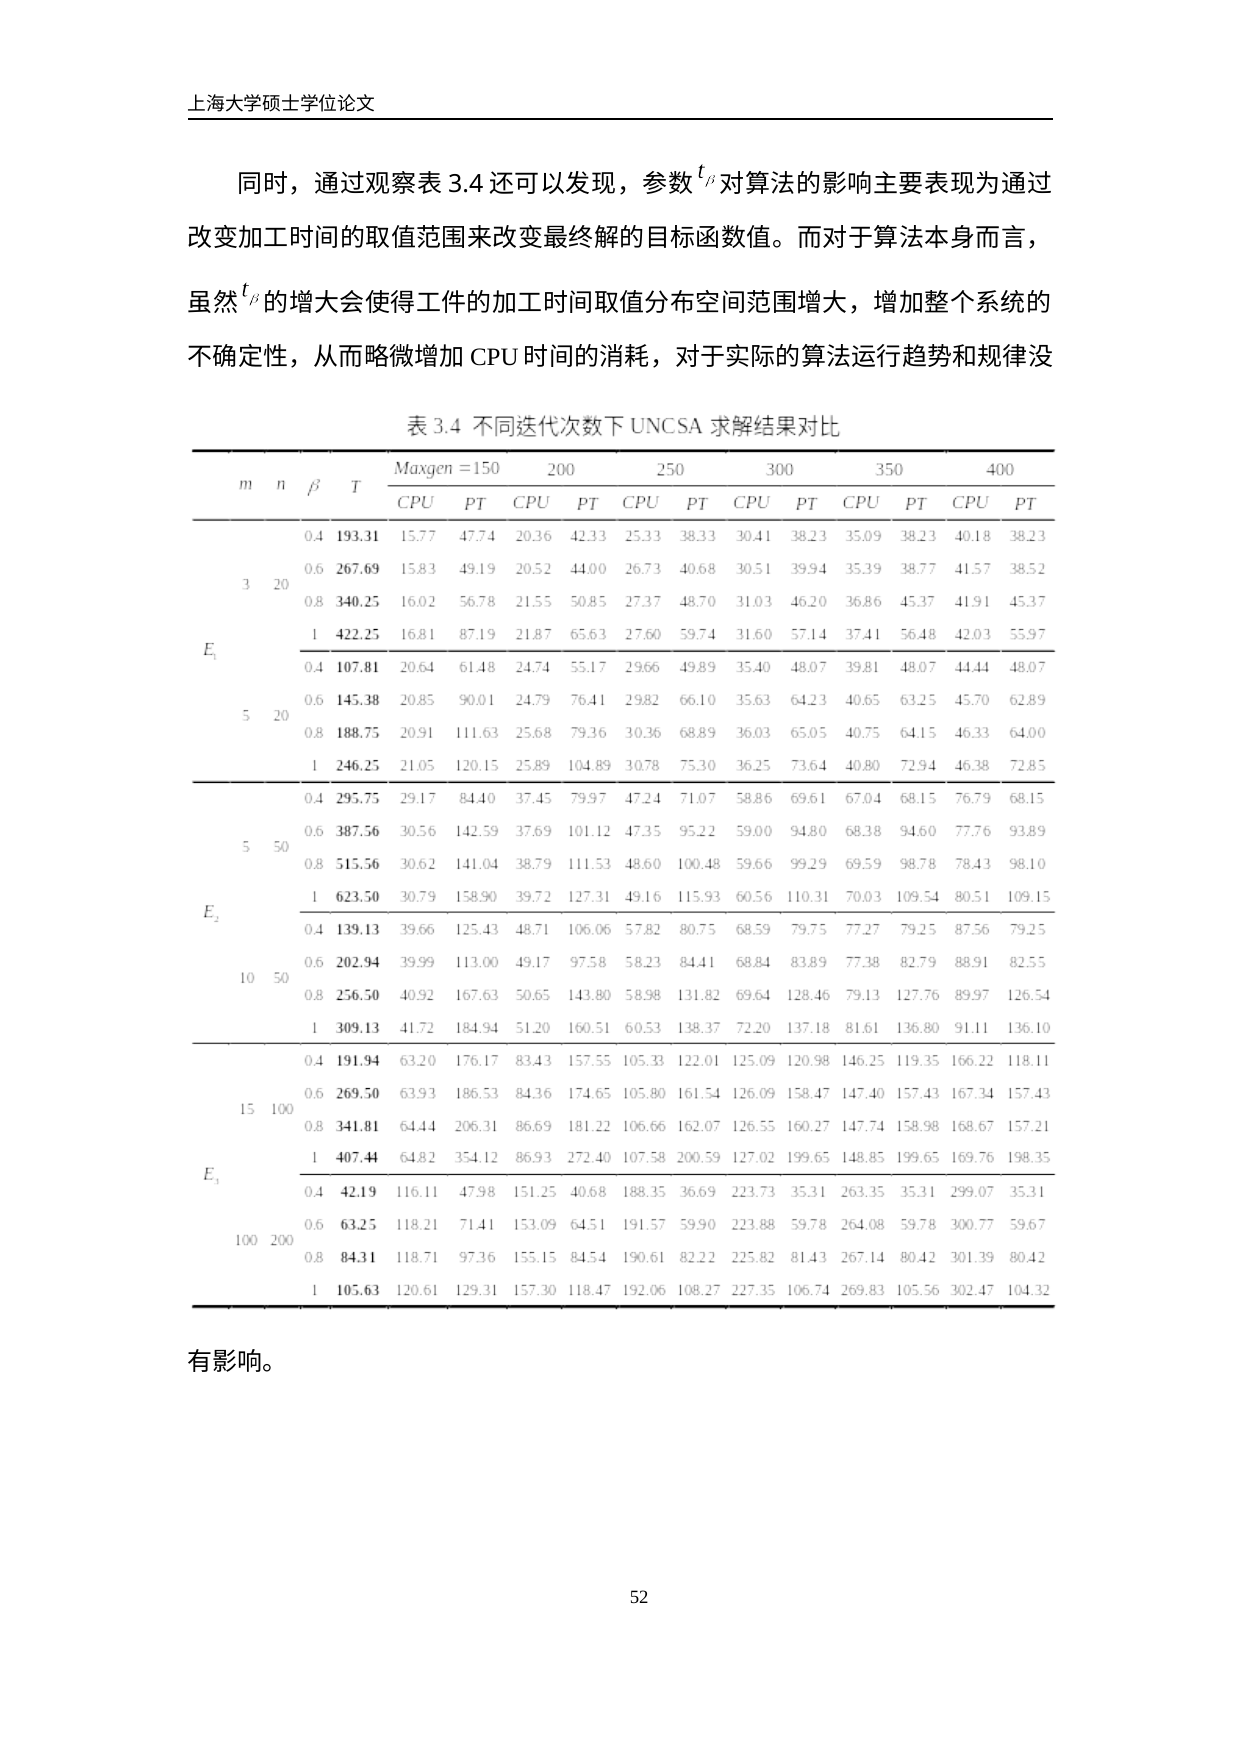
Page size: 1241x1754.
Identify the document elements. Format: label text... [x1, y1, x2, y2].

text 同时，通过观察表3.4还可以发现，参数对算法的影响主要表现为通过改变加工时间的取值范围来改变最终解的目标函数值。而对于算法本身而言，虽然的增大会使得工件的加工时间取值分布空间范围增大，增加整个系统的不确定性，从而略微增加CPU时间的消耗，对于实际的算法运行趋势和规律没有影响。 [187, 153, 1053, 1377]
